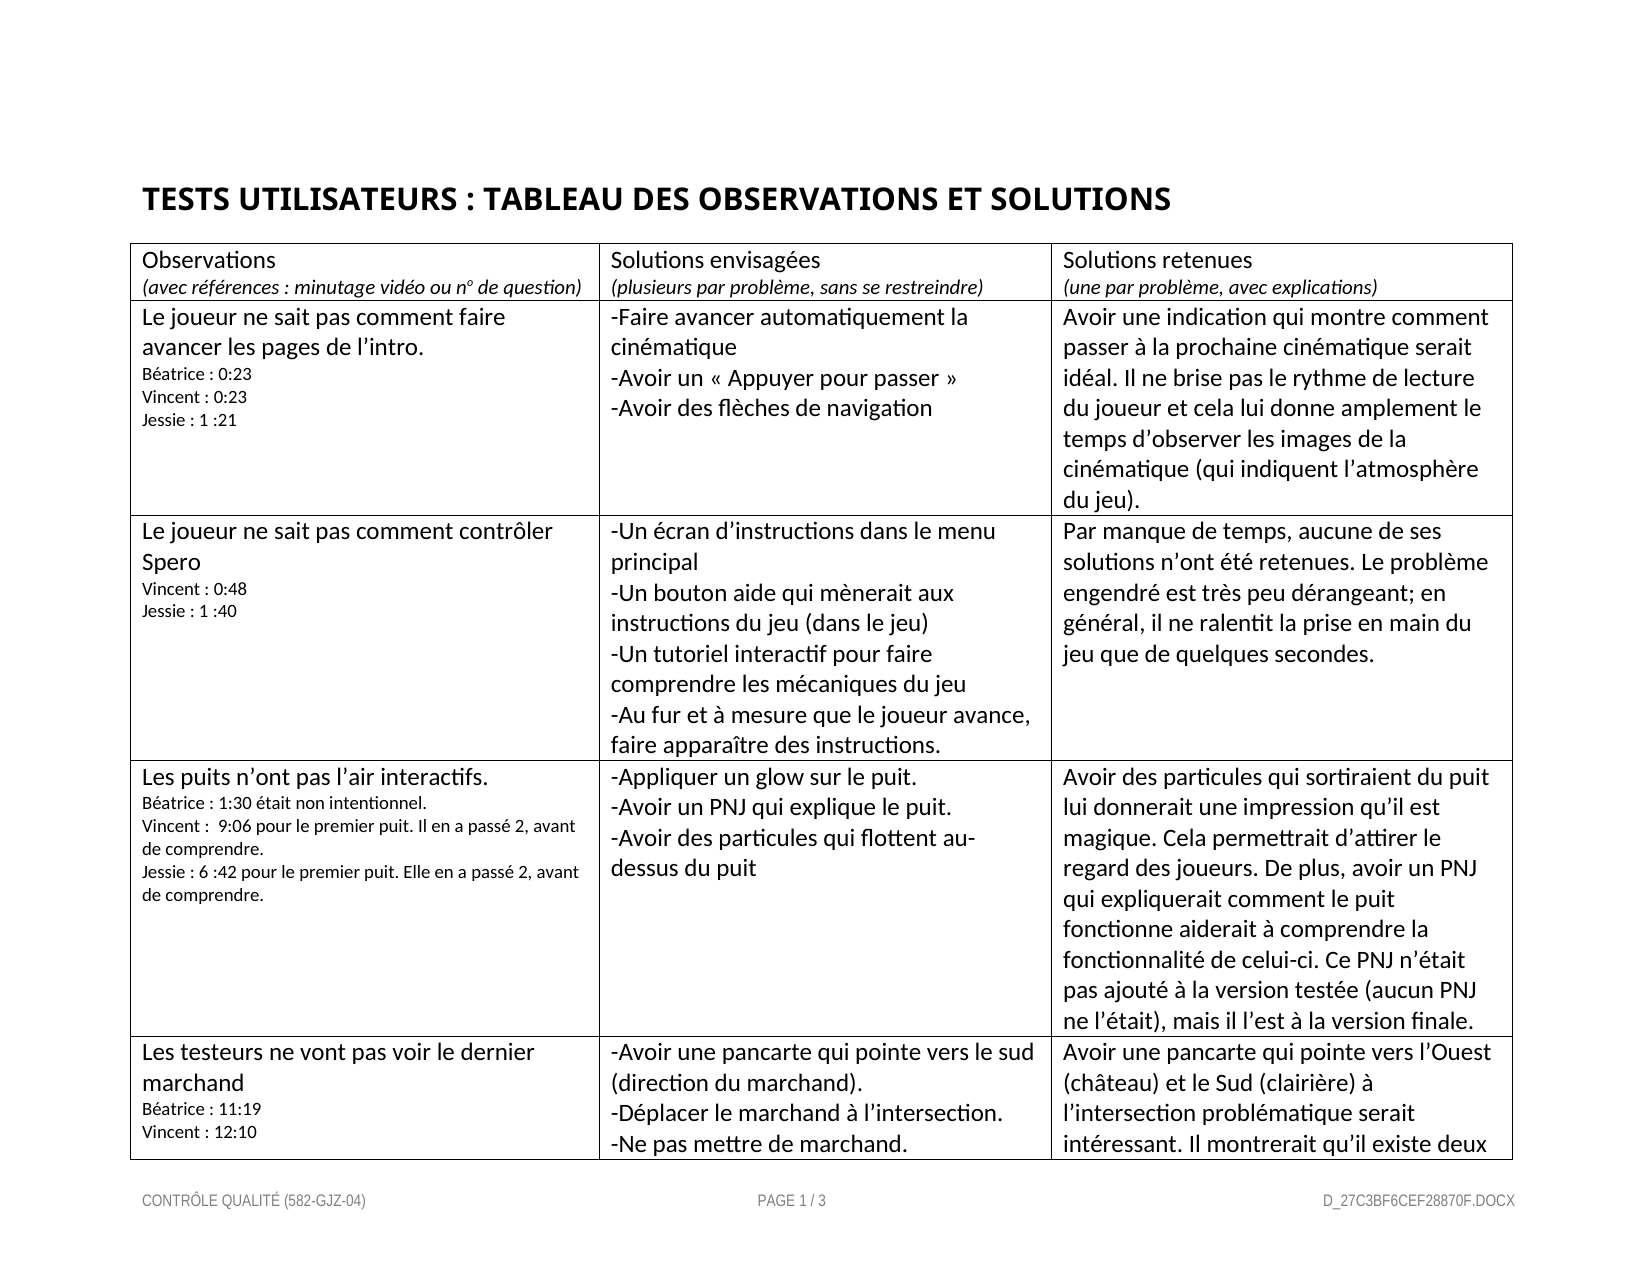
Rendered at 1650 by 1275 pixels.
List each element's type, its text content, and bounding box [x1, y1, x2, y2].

table_cell Les puits n’ont pas l’air interactifs. Béatrice : 1:30 était non intentionnel. Vincent : 9:06 pour le premier puit. Il en a passé 2, avant de comprendre. Jessie : 6 :42 pour le premier puit. Elle en a passé 2, avant de comprendre. [131, 761, 599, 1036]
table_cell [131, 1037, 599, 1159]
table_cell -Faire avancer automatiquement la cinématique -Avoir un « Appuyer pour passer » -Avoir des flèches de navigation [600, 301, 1051, 514]
table_cell -Un écran d’instructions dans le menu principal -Un bouton aide qui mènerait aux instructions du jeu (dans le jeu) -Un tutoriel interactif pour faire comprendre les mécaniques du jeu -Au fur et à mesure que le joueur avance, faire apparaître des instructions. [600, 516, 1051, 760]
table_cell Le joueur ne sait pas comment faire avancer les pages de l’intro. Béatrice : 0:23 Vincent : 0:23 Jessie : 1 :21 [131, 301, 599, 514]
table_cell Avoir des particules qui sortiraient du puit lui donnerait une impression qu’il est magique. Cela permettrait d’attirer le regard des joueurs. De plus, avoir un PNJ qui expliquerait comment le puit fonctionne aiderait à comprendre la fonctionnalité de celui-ci. Ce PNJ n’était pas ajouté à la version testée (aucun PNJ ne l’était), mais il l’est à la version finale. [1052, 761, 1512, 1036]
table_header Solutions retenues (une par problème, avec explications) [1052, 244, 1512, 300]
table_cell Par manque de temps, aucune de ses solutions n’ont été retenues. Le problème engendré est très peu dérangeant; en général, il ne ralentit la prise en main du jeu que de quelques secondes. [1052, 516, 1512, 760]
table_cell Le joueur ne sait pas comment contrôler Spero Vincent : 0:48 Jessie : 1 :40 [131, 516, 599, 760]
table_cell -Appliquer un glow sur le puit. -Avoir un PNJ qui explique le puit. -Avoir des particules qui flottent au-dessus du puit [600, 761, 1051, 1036]
table_cell Avoir une indication qui montre comment passer à la prochaine cinématique serait idéal. Il ne brise pas le rythme de lecture du joueur et cela lui donne amplement le temps d’observer les images de la cinématique (qui indiquent l’atmosphère du jeu). [1052, 301, 1512, 514]
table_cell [1052, 1037, 1512, 1159]
table_header Solutions envisagées (plusieurs par problème, sans se restreindre) [600, 244, 1051, 300]
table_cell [600, 1037, 1051, 1159]
table_header Observations (avec références : minutage vidéo ou no de question) [131, 244, 599, 300]
text TESTS UTILISATEURS : TABLEAU DES OBSERVATIONS ET SOLUTIONS [142, 177, 1520, 220]
